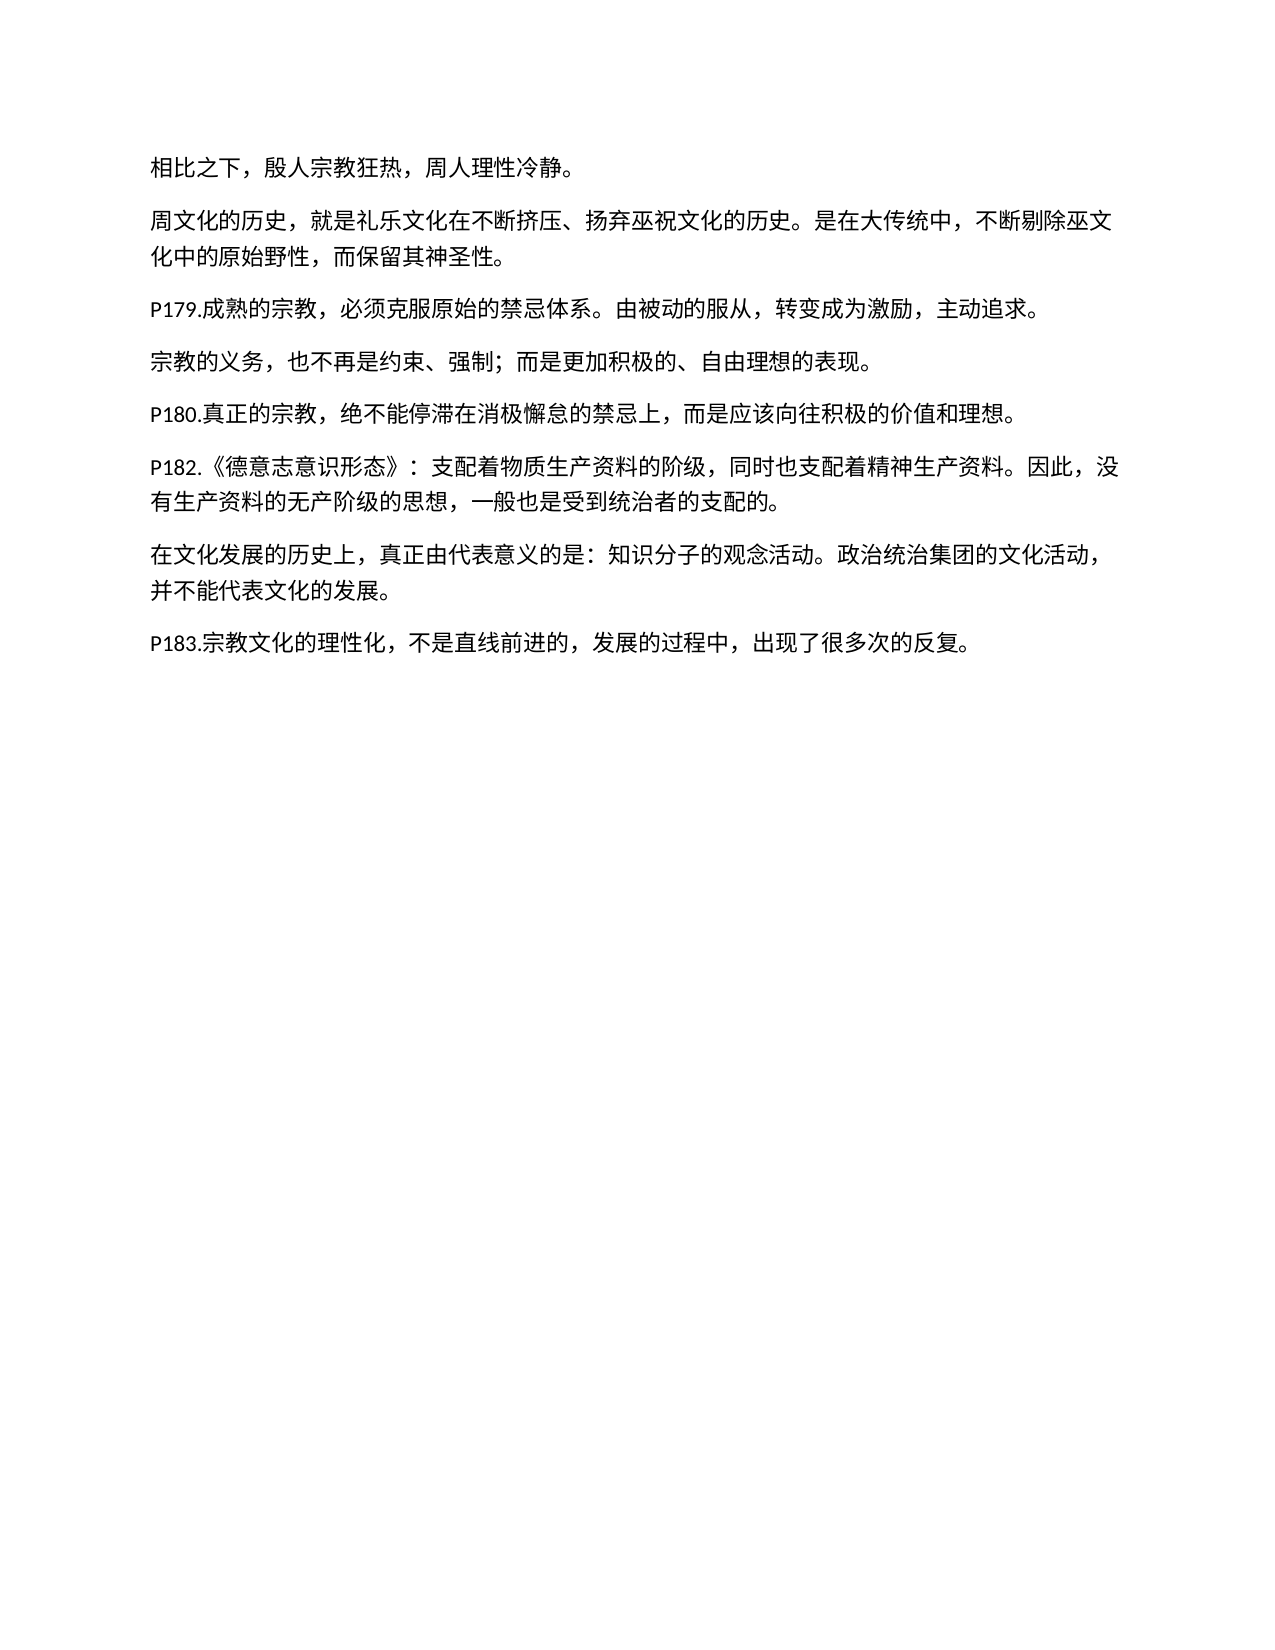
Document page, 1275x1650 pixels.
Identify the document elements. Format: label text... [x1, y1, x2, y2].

text P183.宗教文化的理性化，不是直线前进的，发展的过程中，出现了很多次的反复。 [150, 625, 1125, 658]
text P182.《德意志意识形态》：支配着物质生产资料的阶级，同时也支配着精神生产资料。因此，没有生产资料的无产阶级的思想，一般也是受到统治者的支配的。 [150, 448, 1125, 517]
text 宗教的义务，也不再是约束、强制；而是更加积极的、自由理想的表现。 [150, 343, 1125, 377]
text 相比之下，殷人宗教狂热，周人理性冷静。 [150, 150, 1125, 183]
text P180.真正的宗教，绝不能停滞在消极懈怠的禁忌上，而是应该向往积极的价值和理想。 [150, 396, 1125, 429]
text 周文化的历史，就是礼乐文化在不断挤压、扬弃巫祝文化的历史。是在大传统中，不断剔除巫文化中的原始野性，而保留其神圣性。 [150, 202, 1125, 272]
text P179.成熟的宗教，必须克服原始的禁忌体系。由被动的服从，转变成为激励，主动追求。 [150, 291, 1125, 324]
text 在文化发展的历史上，真正由代表意义的是：知识分子的观念活动。政治统治集团的文化活动，并不能代表文化的发展。 [150, 537, 1125, 606]
